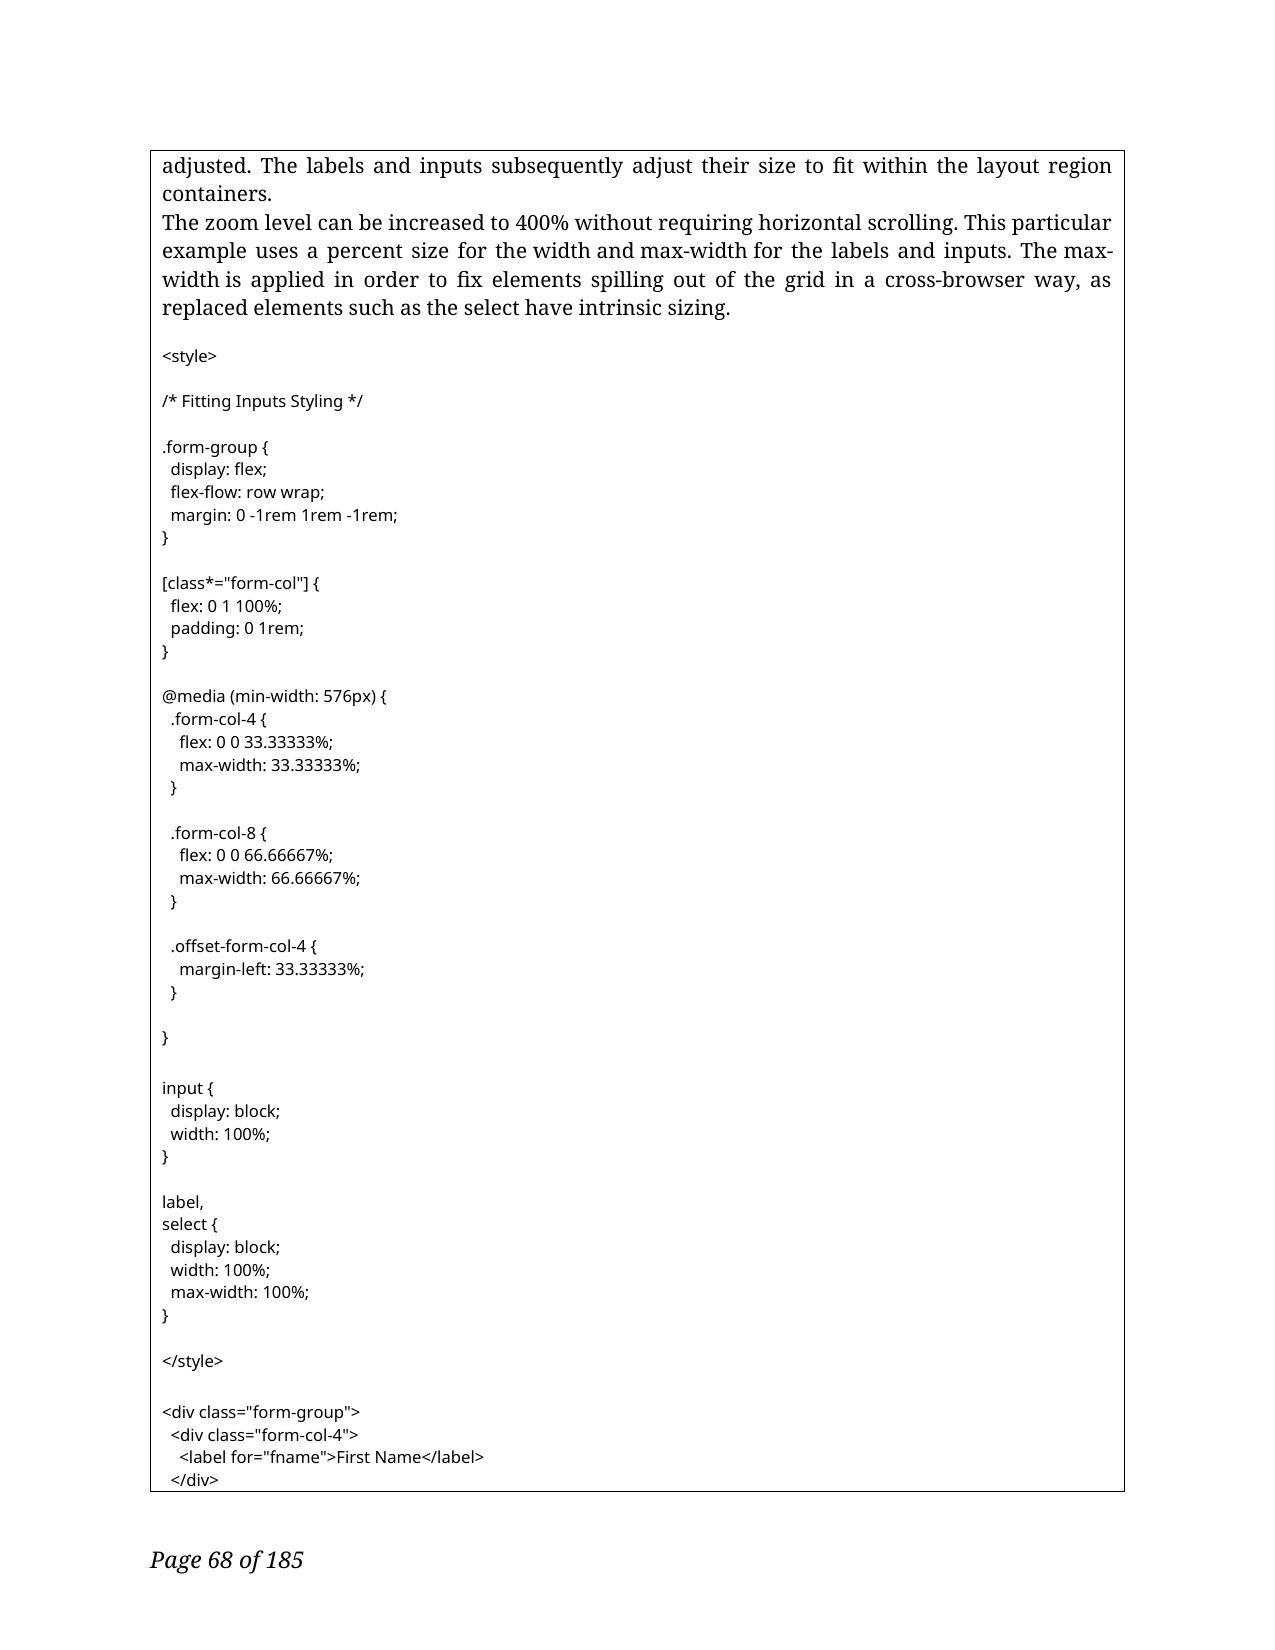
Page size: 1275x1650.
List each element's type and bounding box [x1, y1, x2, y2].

table_cell [151, 151, 1124, 1491]
